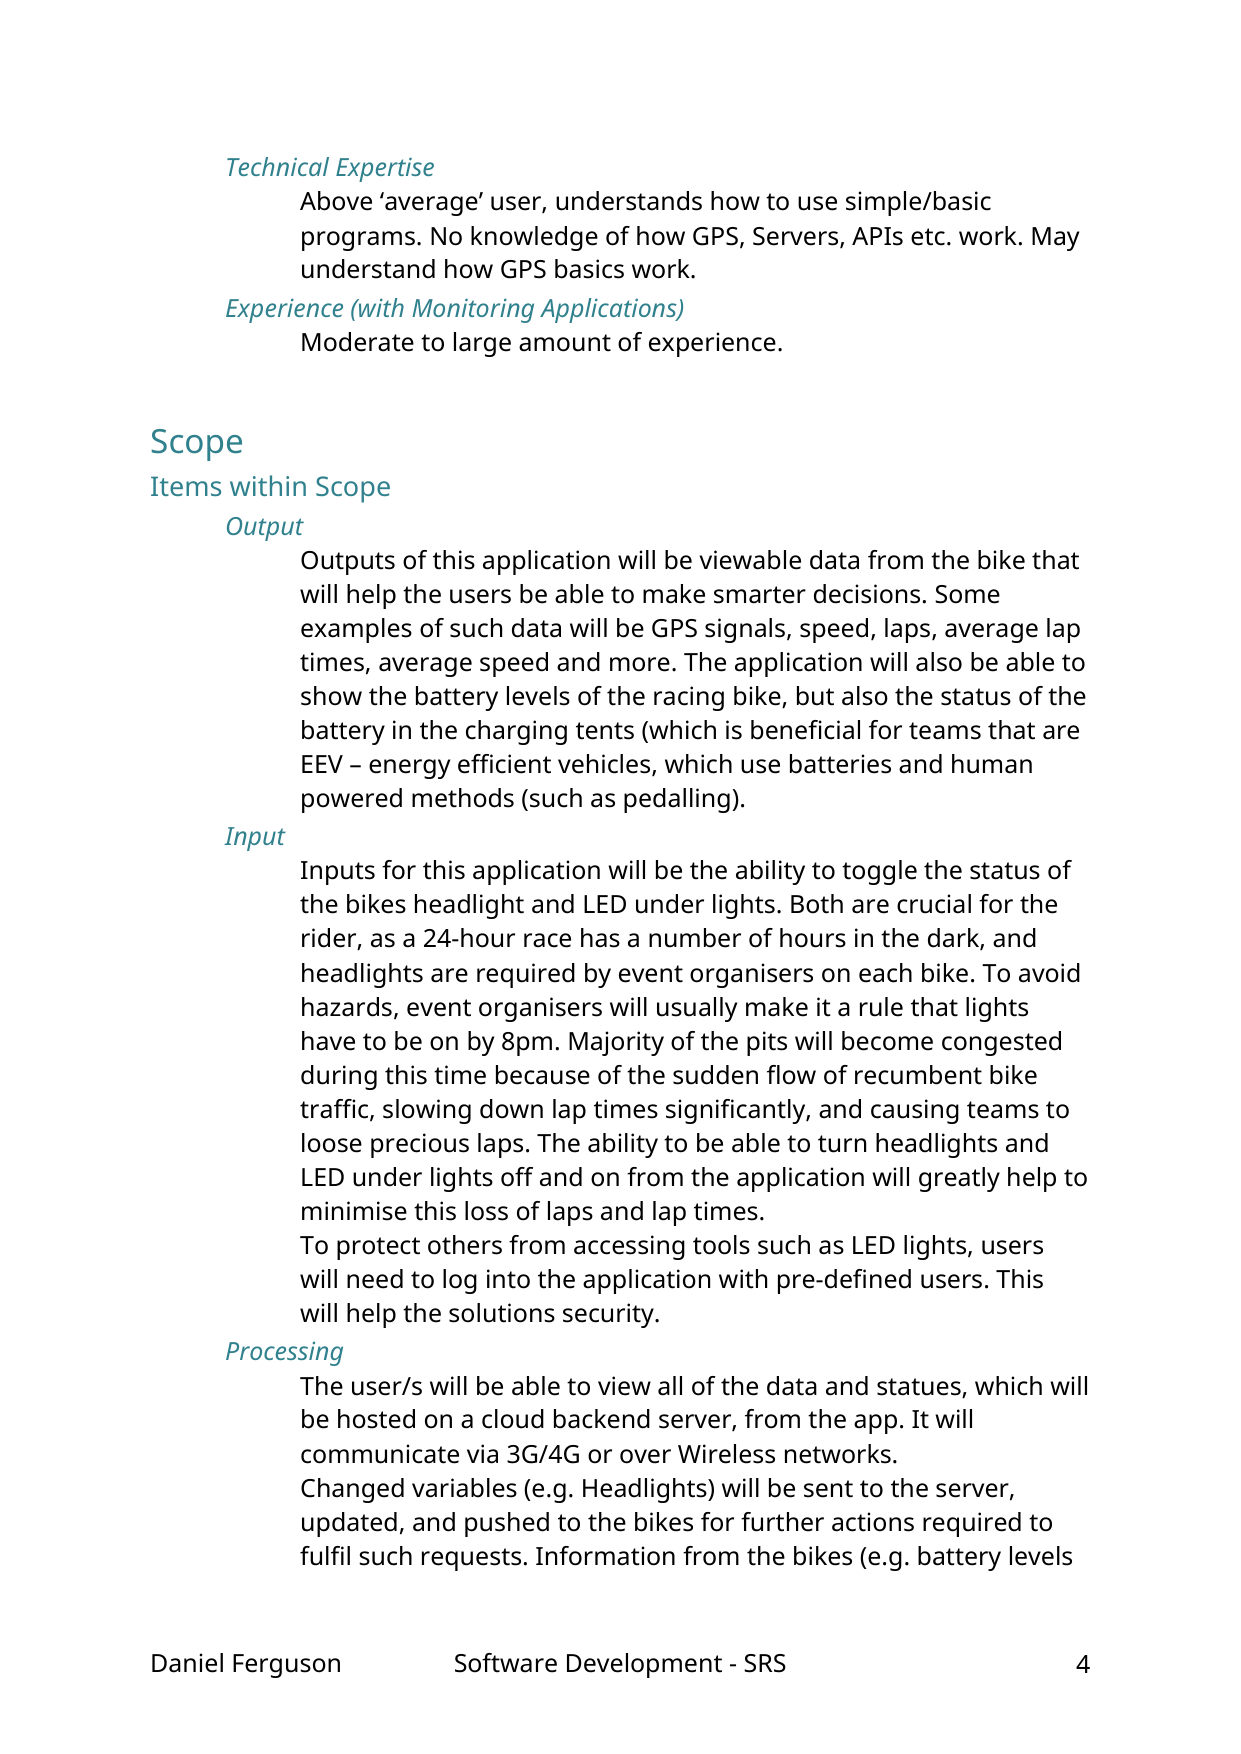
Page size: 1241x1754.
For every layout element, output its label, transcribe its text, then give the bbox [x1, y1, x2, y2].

text To protect others from accessing tools such as LED lights, users will need to log into the application with pre-defined users. This will help the solutions security. [300, 1228, 1090, 1330]
text Above ‘average’ user, understands how to use simple/basic programs. No knowledge of how GPS, Servers, APIs etc. work. May understand how GPS basics work. [300, 184, 1090, 286]
subtitle Items within Scope [150, 467, 1090, 504]
subtitle Input [150, 819, 1090, 853]
text Inputs for this application will be the ability to toggle the status of the bikes headlight and LED under lights. Both are crucial for the rider, as a 24-hour race has a number of hours in the dark, and headlights are required by event organisers on each bike. To avoid hazards, event organisers will usually make it a rule that lights have to be on by 8pm. Majority of the pits will become congested during this time because of the sudden flow of recumbent bike traffic, slowing down lap times significantly, and causing teams to loose precious laps. The ability to be able to turn headlights and LED under lights off and on from the application will greatly help to minimise this loss of laps and lap times. [300, 853, 1090, 1228]
subtitle Processing [150, 1334, 1090, 1368]
subtitle Technical Expertise [150, 150, 1090, 184]
text Moderate to large amount of experience. [150, 324, 1090, 358]
text The user/s will be able to view all of the data and statues, which will be hosted on a cloud backend server, from the app. It will communicate via 3G/4G or over Wireless networks. [300, 1368, 1090, 1470]
subtitle Experience (with Monitoring Applications) [150, 290, 1090, 324]
subtitle Output [150, 508, 1090, 542]
subtitle Scope [150, 418, 1090, 463]
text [300, 1470, 1090, 1572]
text Outputs of this application will be viewable data from the bike that will help the users be able to make smarter decisions. Some examples of such data will be GPS signals, speed, laps, average lap times, average speed and more. The application will also be able to show the battery levels of the racing bike, but also the status of the battery in the charging tents (which is beneficial for teams that are EEV – energy efficient vehicles, which use batteries and human powered methods (such as pedalling). [300, 542, 1090, 815]
